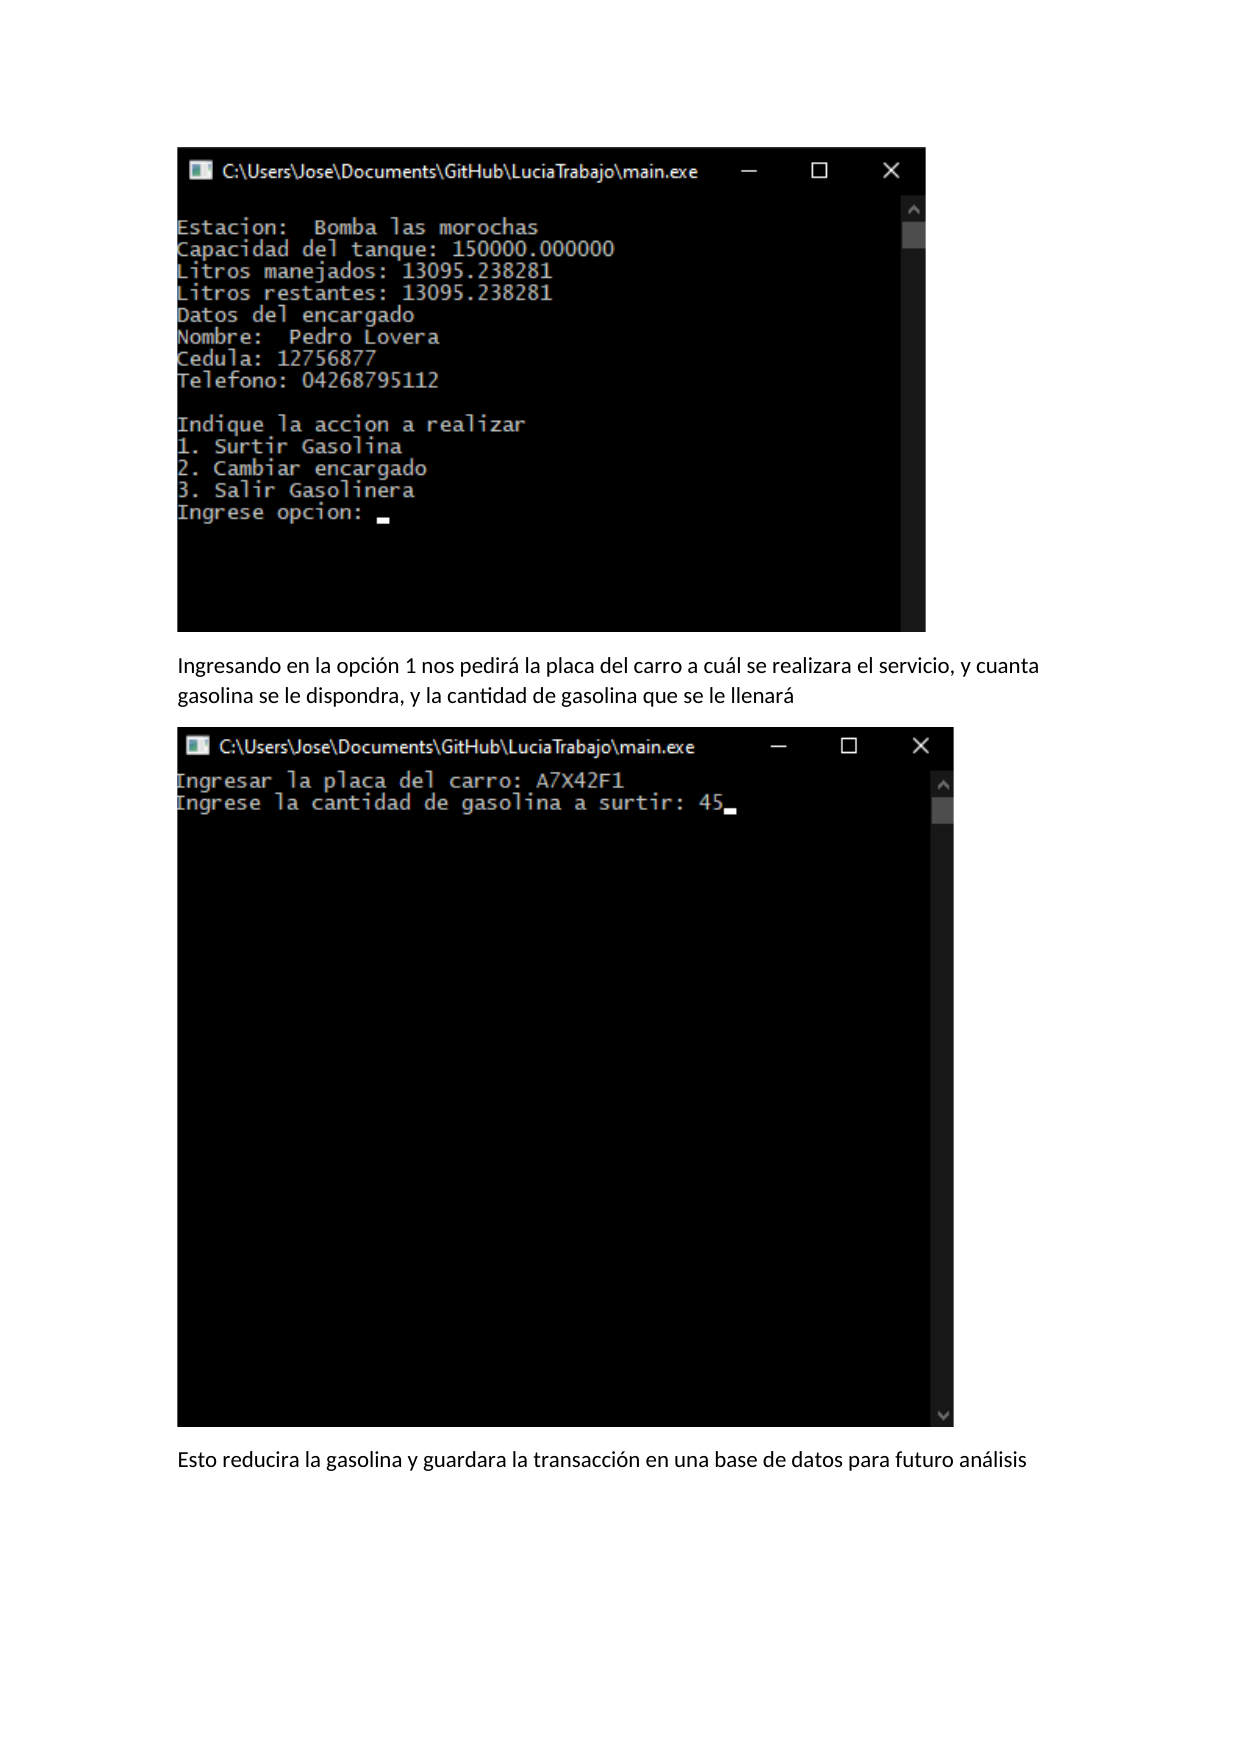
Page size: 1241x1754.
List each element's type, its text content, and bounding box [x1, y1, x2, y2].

picture [177, 727, 954, 1427]
text Ingresando en la opción 1 nos pedirá la placa del carro a cuál se realizara el servicio, y cuanta gasolina se le dispondra, y la cantidad de gasolina que se le llenará [177, 651, 1063, 709]
picture [177, 147, 926, 632]
text Esto reducira la gasolina y guardara la transacción en una base de datos para futuro análisis [177, 1445, 1063, 1473]
